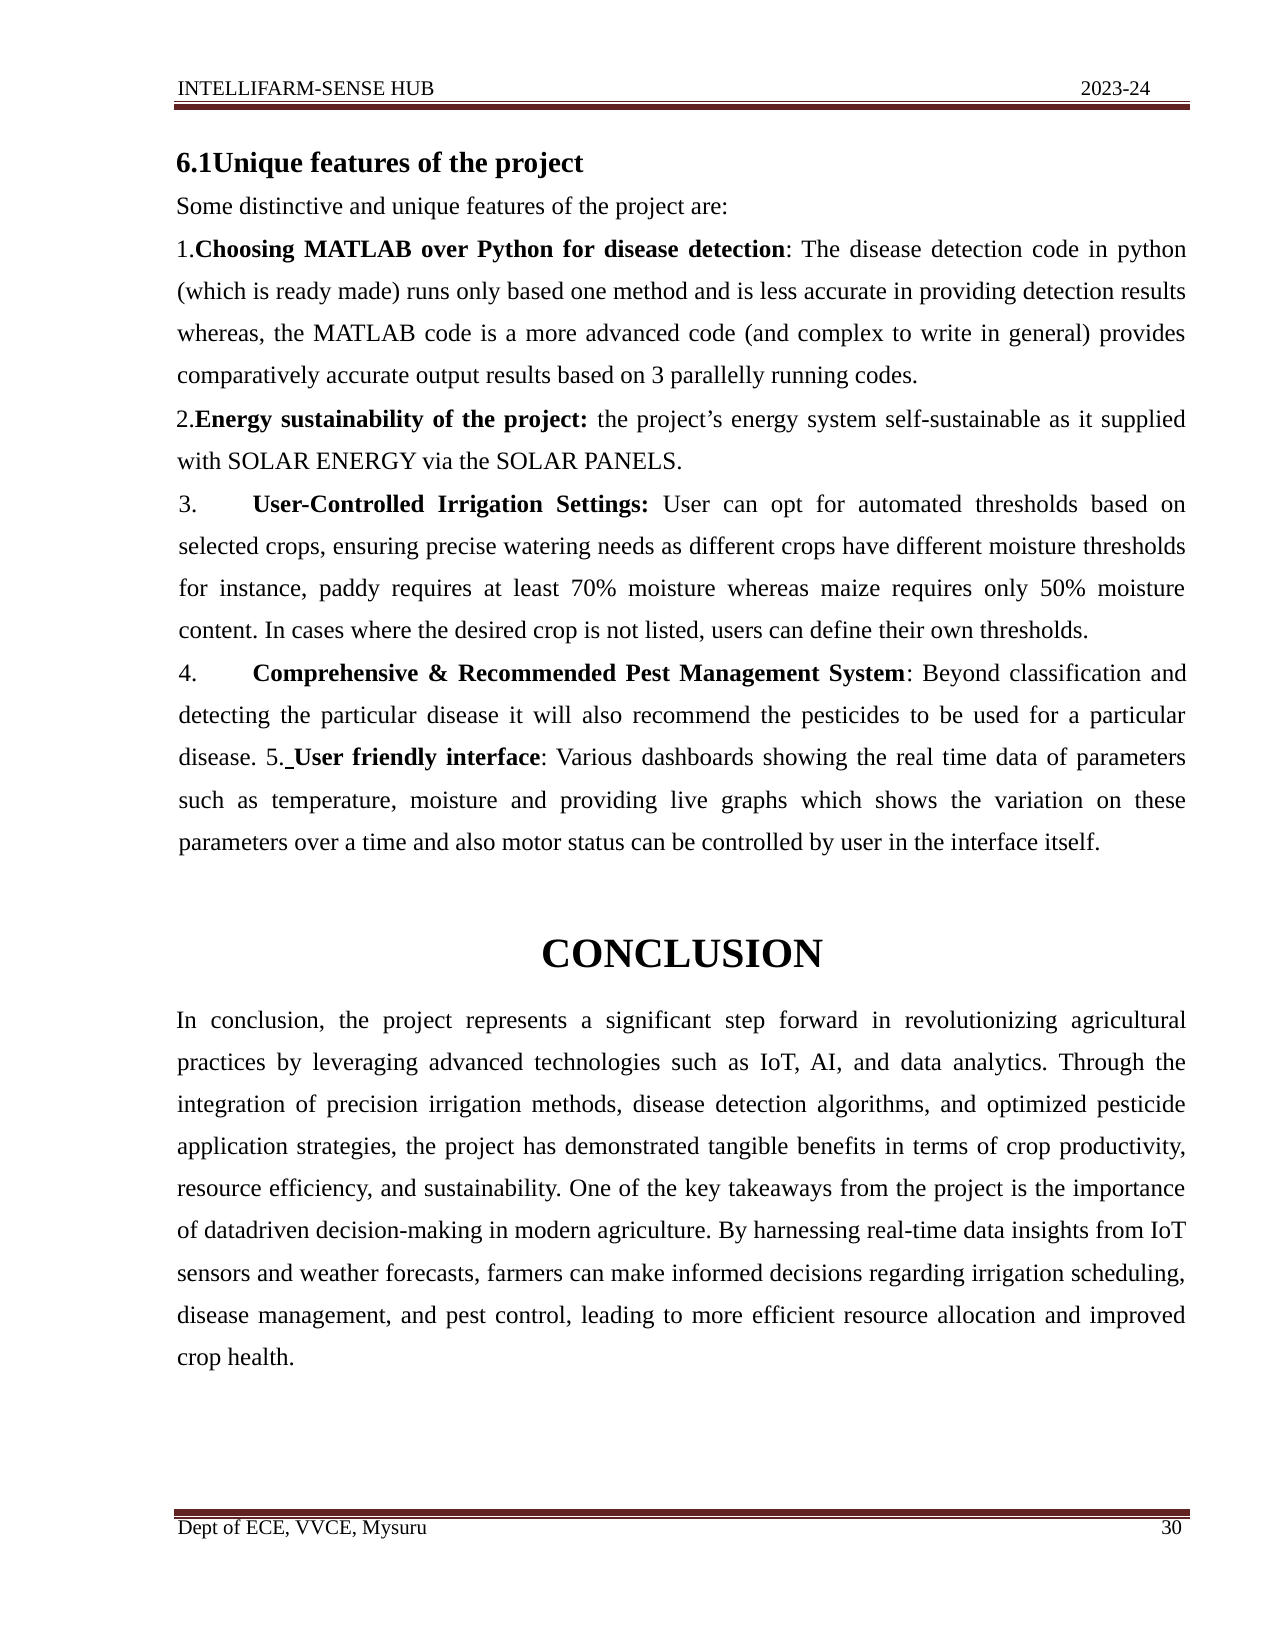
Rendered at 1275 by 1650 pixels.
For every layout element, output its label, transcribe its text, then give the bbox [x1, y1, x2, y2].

text Some distinctive and unique features of the project are: [176, 191, 1187, 220]
subtitle CONCLUSION [177, 928, 1187, 976]
text 2.Energy sustainability of the project: the project’s energy system self-sustainable as it supplied with SOLAR ENERGY via the SOLAR PANELS. [176, 404, 1187, 475]
text In conclusion, the project represents a significant step forward in revolutionizing agricultural practices by leveraging advanced technologies such as IoT, AI, and data analytics. Through the integration of precision irrigation methods, disease detection algorithms, and optimized pesticide application strategies, the project has demonstrated tangible benefits in terms of crop productivity, resource efficiency, and sustainability. One of the key takeaways from the project is the importance of datadriven decision-making in modern agriculture. By harnessing real-time data insights from IoT sensors and weather forecasts, farmers can make informed decisions regarding irrigation scheduling, disease management, and pest control, leading to more efficient resource allocation and improved crop health. [176, 1005, 1187, 1371]
subtitle 6.1Unique features of the project [176, 145, 1187, 179]
list Comprehensive & Recommended Pest Management System: Beyond classification and detecting the particular disease it will also recommend the pesticides to be used for a particular disease. 5. User friendly interface: Various dashboards showing the real time data of parameters such as temperature, moisture and providing live graphs which shows the variation on these parameters over a time and also motor status can be controlled by user in the interface itself. [178, 658, 1187, 856]
text 1.Choosing MATLAB over Python for disease detection: The disease detection code in python (which is ready made) runs only based one method and is less accurate in providing detection results whereas, the MATLAB code is a more advanced code (and complex to write in general) provides comparatively accurate output results based on 3 parallelly running codes. [176, 234, 1187, 389]
list User-Controlled Irrigation Settings: User can opt for automated thresholds based on selected crops, ensuring precise watering needs as different crops have different moisture thresholds for instance, paddy requires at least 70% moisture whereas maize requires only 50% moisture content. In cases where the desired crop is not listed, users can define their own thresholds. [178, 489, 1187, 644]
